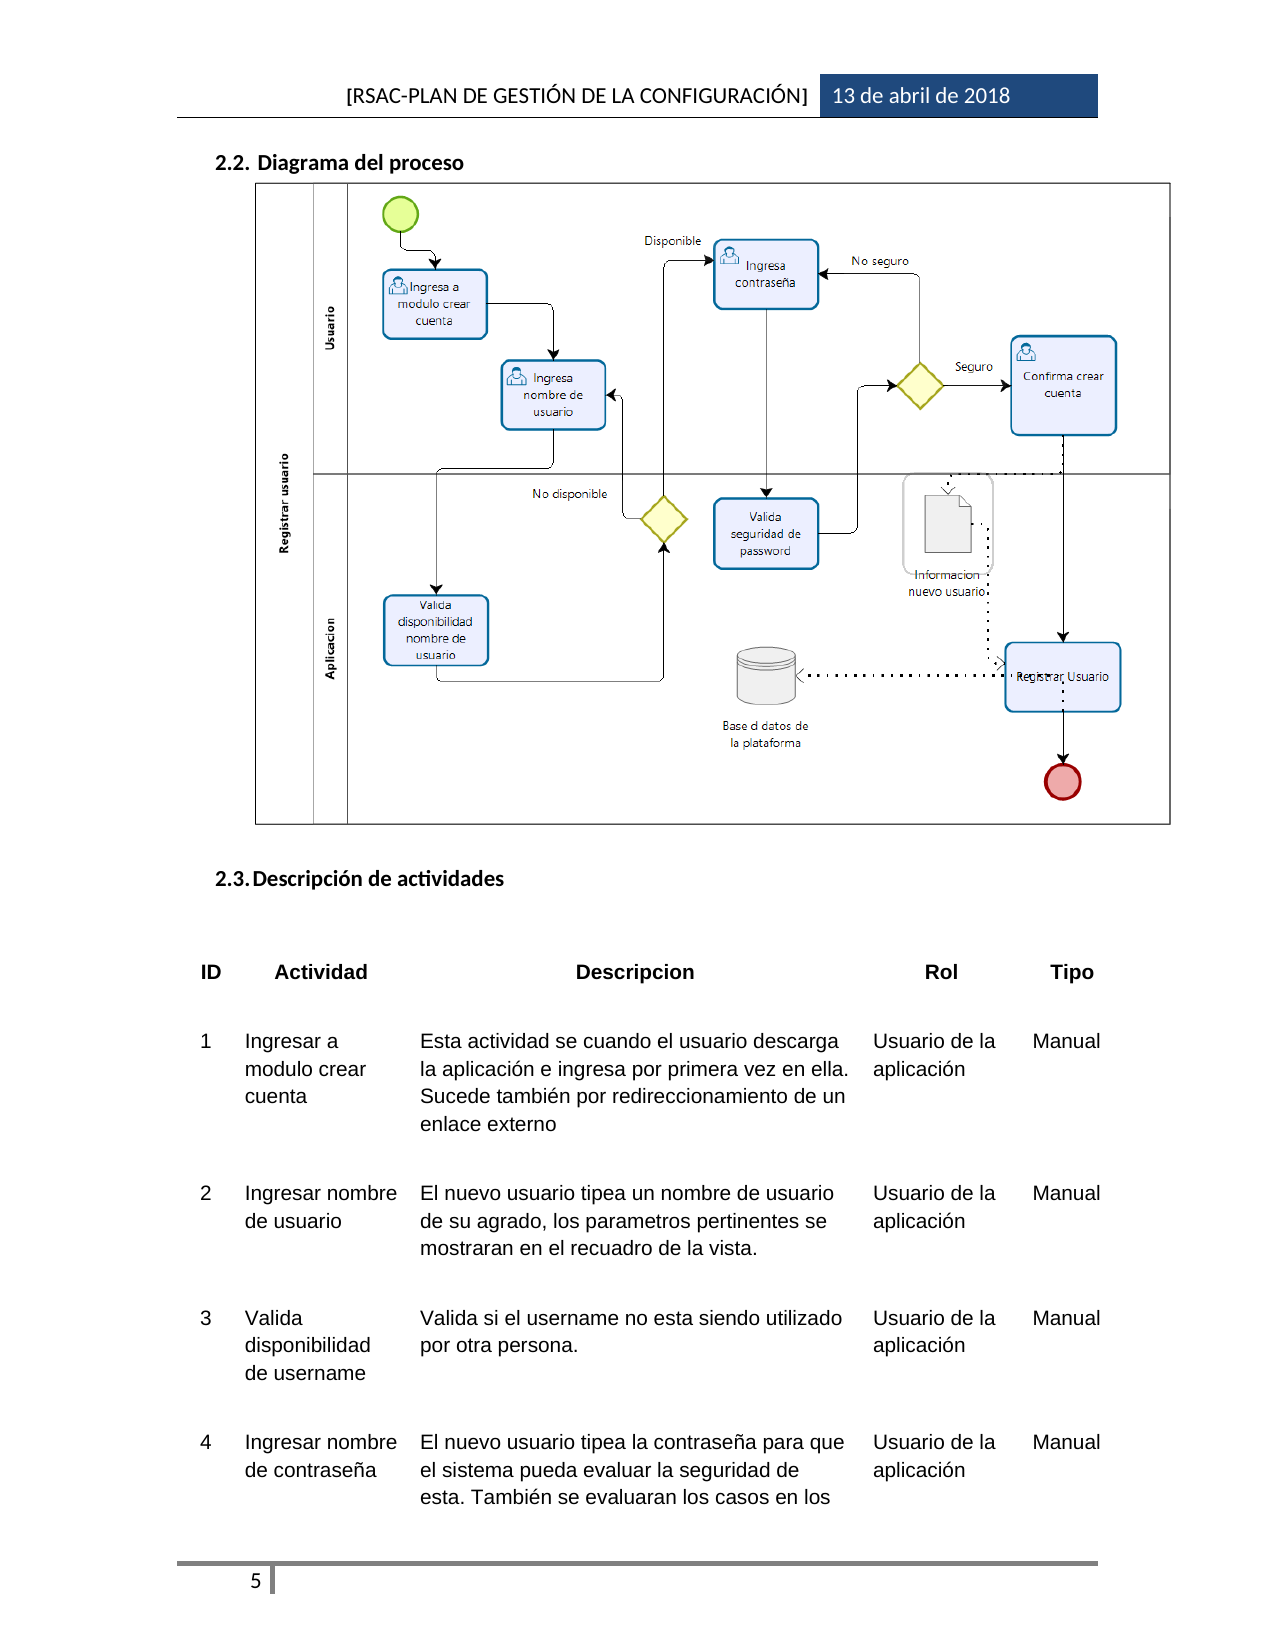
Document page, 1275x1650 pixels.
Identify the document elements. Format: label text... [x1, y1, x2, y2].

table_cell El nuevo usuario tipea un nombre de usuario de su agrado, los parametros pertinentes se mostraran en el recuadro de la vista. [409, 1171, 862, 1295]
table_cell Valida si el username no esta siendo utilizado por otra persona. [409, 1295, 862, 1420]
table_cell Ingresar nombre de contraseña [233, 1420, 409, 1519]
table_header Descripcion [409, 949, 862, 1019]
table_header ID [189, 949, 233, 1019]
table_header Rol [862, 949, 1021, 1019]
table_cell Ingresar nombre de usuario [233, 1171, 409, 1295]
table_cell 1 [189, 1019, 233, 1171]
table_cell Valida disponibilidad de username [233, 1295, 409, 1420]
table_cell 2 [189, 1171, 233, 1295]
table_cell Usuario de la aplicación [862, 1420, 1021, 1519]
table_cell 3 [189, 1295, 233, 1420]
table_cell Usuario de la aplicación [862, 1295, 1021, 1420]
table_cell Usuario de la aplicación [862, 1019, 1021, 1171]
table_header Tipo [1021, 949, 1123, 1019]
table_header Actividad [233, 949, 409, 1019]
table_cell 4 [189, 1420, 233, 1519]
list Descripción de actividades [215, 864, 1098, 924]
table_cell Manual [1021, 1420, 1123, 1519]
table_cell Manual [1021, 1171, 1123, 1295]
table_cell Usuario de la aplicación [862, 1171, 1021, 1295]
table_cell Manual [1021, 1295, 1123, 1420]
picture [252, 180, 1173, 828]
table_cell Manual [1021, 1019, 1123, 1171]
table_cell Ingresar a modulo crear cuenta [233, 1019, 409, 1171]
